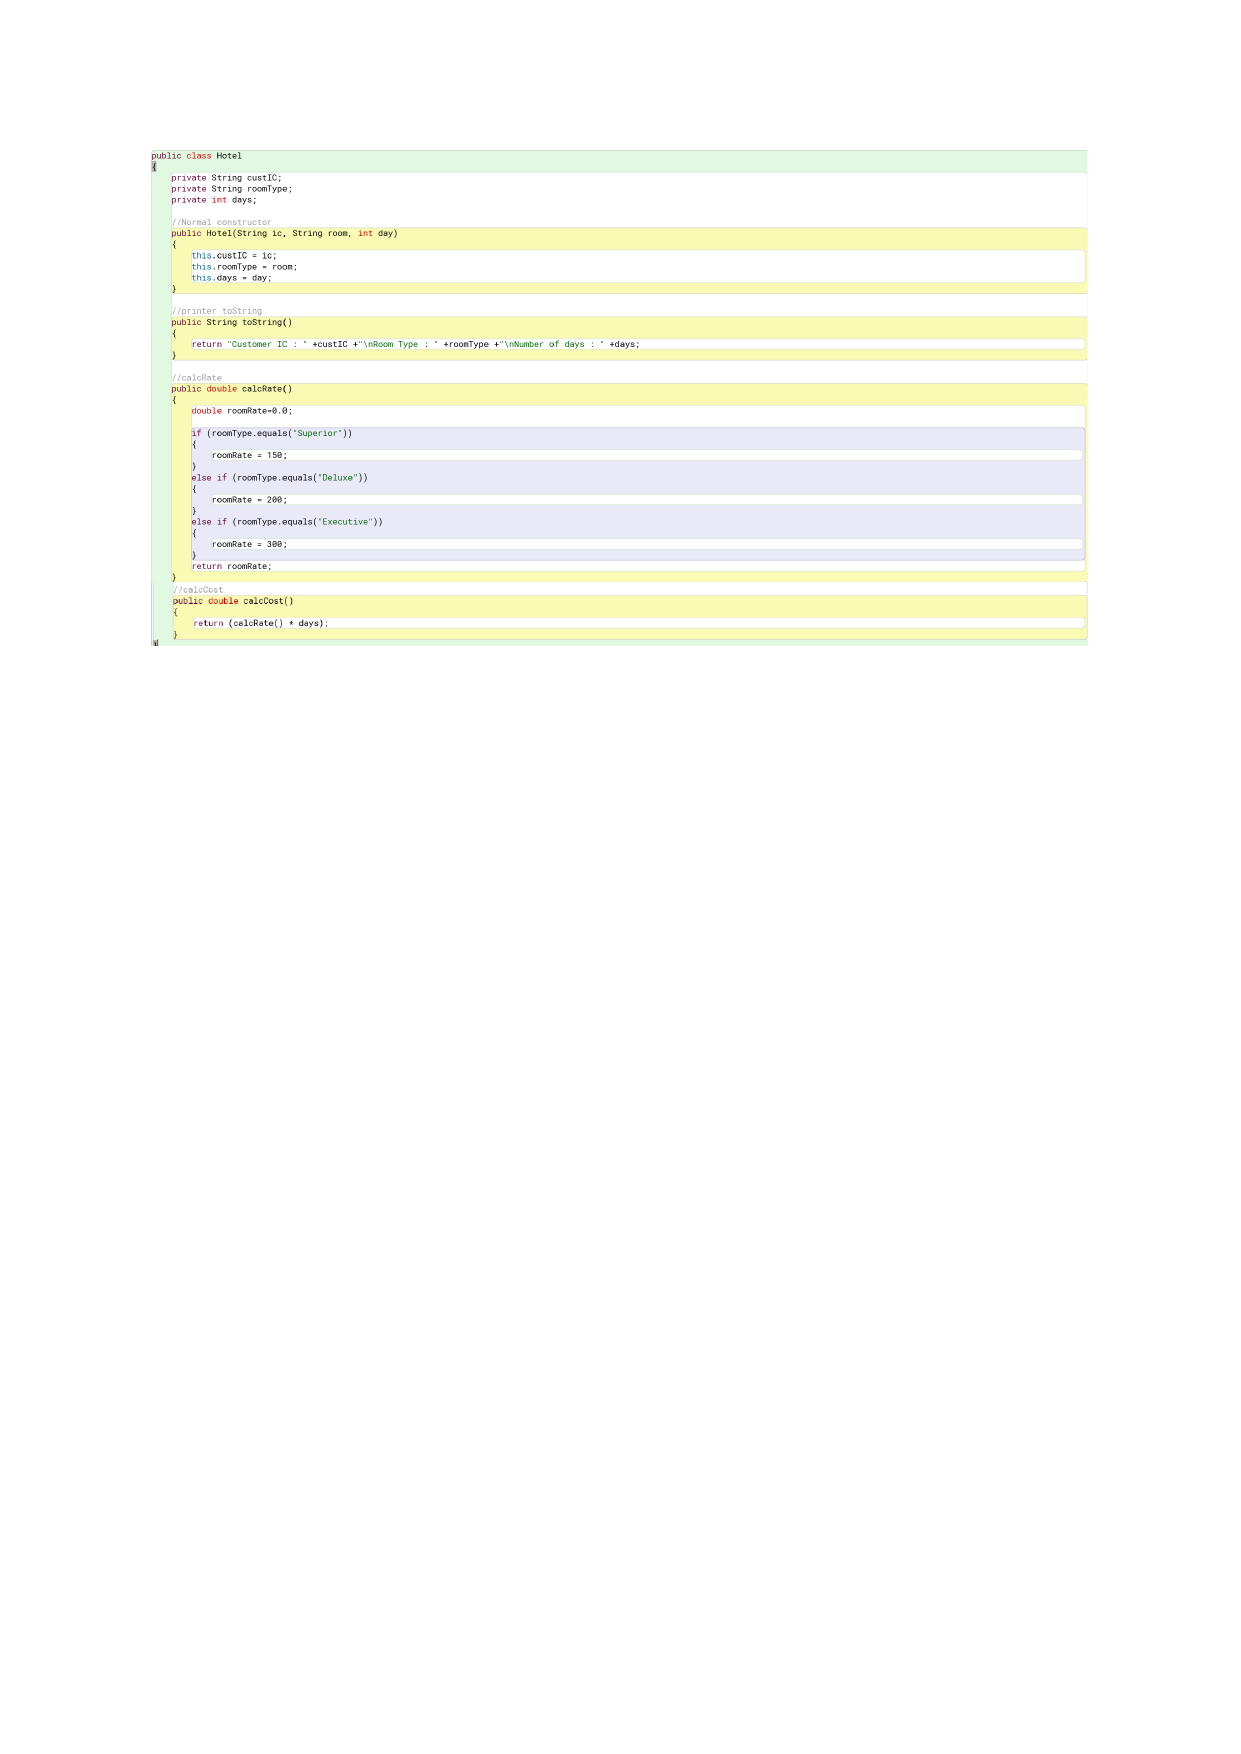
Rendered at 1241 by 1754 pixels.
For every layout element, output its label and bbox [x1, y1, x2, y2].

picture [150, 582, 1087, 645]
picture [150, 150, 1087, 581]
